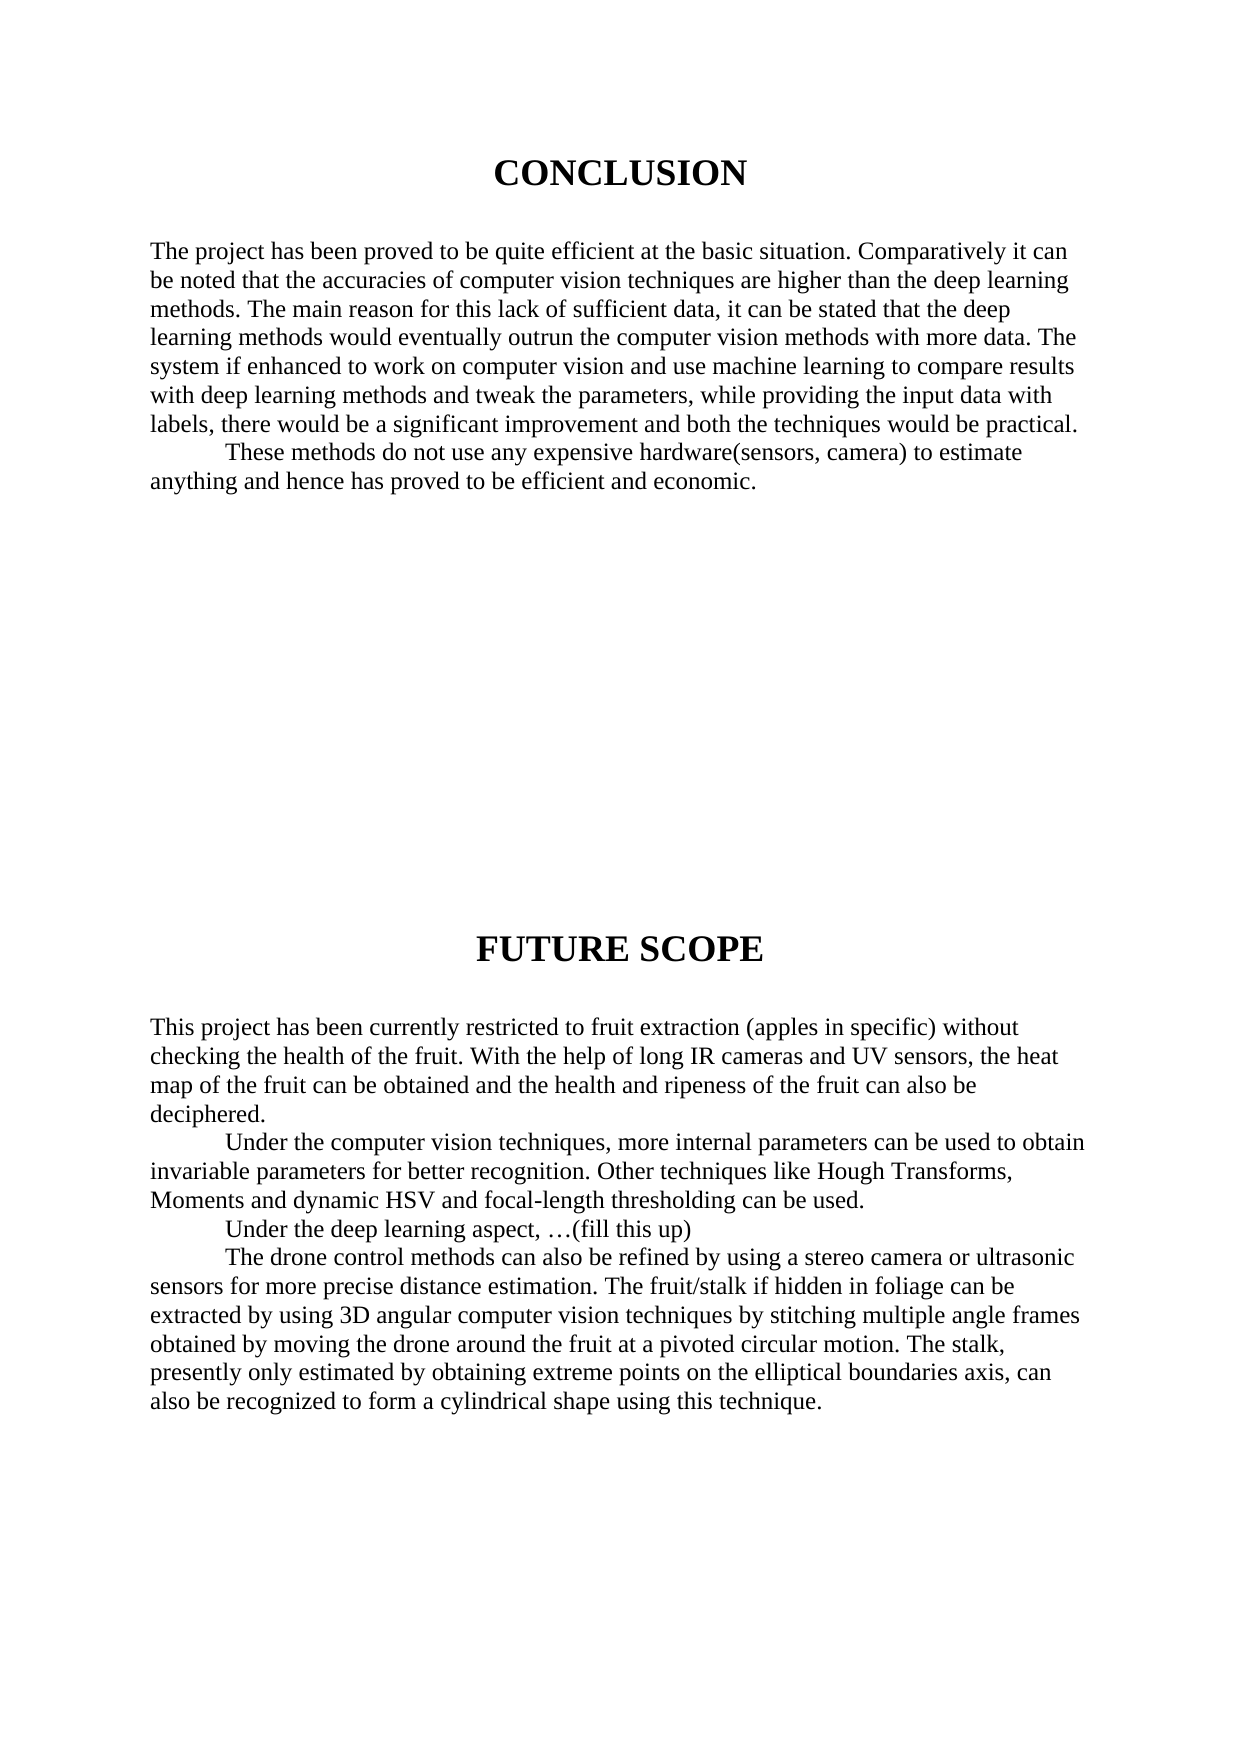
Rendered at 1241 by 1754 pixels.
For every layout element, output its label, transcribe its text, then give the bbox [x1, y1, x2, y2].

text FUTURE SCOPE [150, 926, 1090, 969]
text The drone control methods can also be refined by using a stereo camera or ultrasonic sensors for more precise distance estimation. The fruit/stalk if hidden in foliage can be extracted by using 3D angular computer vision techniques by stitching multiple angle frames obtained by moving the drone around the fruit at a pivoted circular motion. The stalk, presently only estimated by obtaining extreme points on the elliptical boundaries axis, can also be recognized to form a cylindrical shape using this technique. [150, 1242, 1090, 1415]
text The project has been proved to be quite efficient at the basic situation. Comparatively it can be noted that the accuracies of computer vision techniques are higher than the deep learning methods. The main reason for this lack of sufficient data, it can be stated that the deep learning methods would eventually outrun the computer vision methods with more data. The system if enhanced to work on computer vision and use machine learning to compare results with deep learning methods and tweak the parameters, while providing the input data with labels, there would be a significant improvement and both the techniques would be practical. [150, 236, 1090, 437]
text CONCLUSION [150, 150, 1090, 193]
text This project has been currently restricted to fruit extraction (apples in specific) without checking the health of the fruit. With the help of long IR cameras and UV sensors, the heat map of the fruit can be obtained and the health and ripeness of the fruit can also be deciphered. [150, 1012, 1090, 1127]
text Under the computer vision techniques, more internal parameters can be used to obtain invariable parameters for better recognition. Other techniques like Hough Transforms, Moments and dynamic HSV and focal-length thresholding can be used. [150, 1127, 1090, 1214]
text Under the deep learning aspect, …(fill this up) [150, 1214, 1090, 1242]
text These methods do not use any expensive hardware(sensors, camera) to estimate anything and hence has proved to be efficient and economic. [150, 437, 1090, 495]
